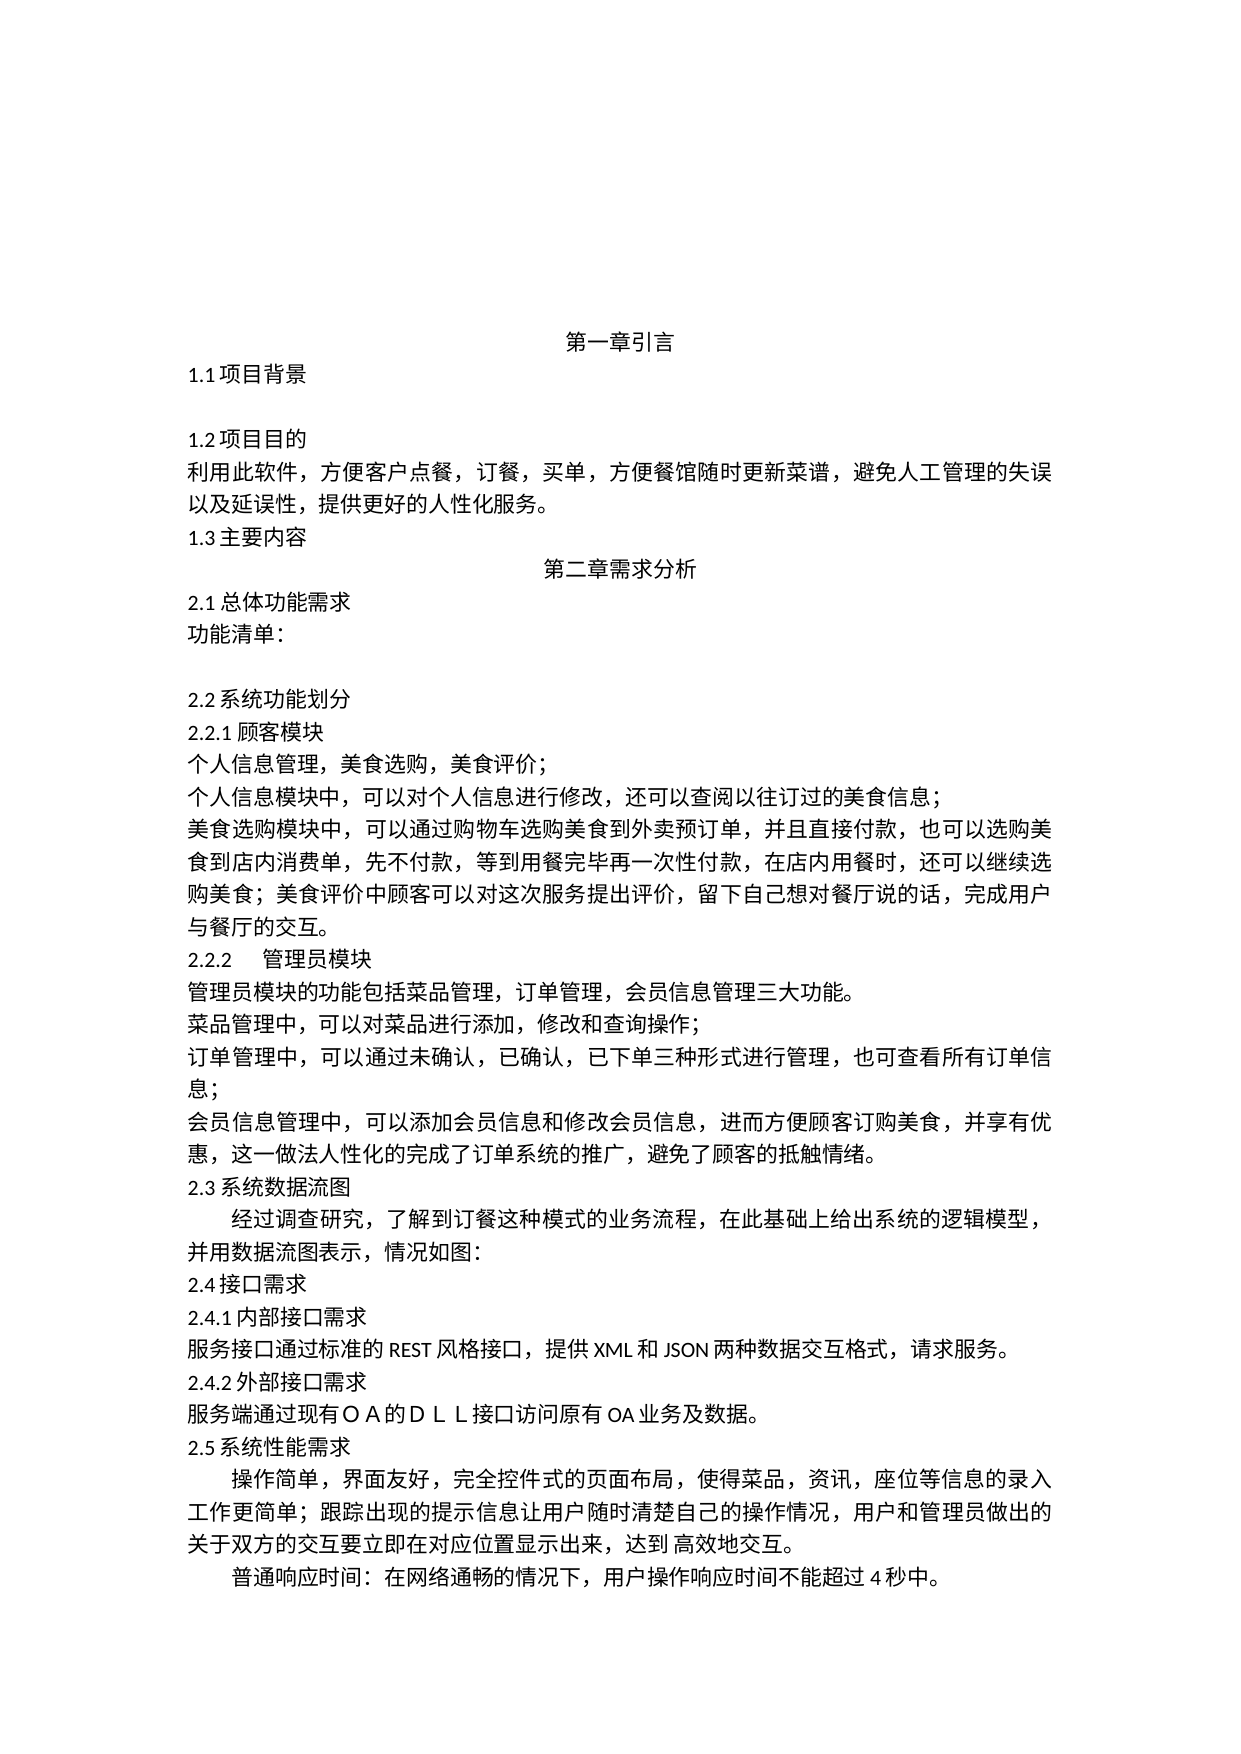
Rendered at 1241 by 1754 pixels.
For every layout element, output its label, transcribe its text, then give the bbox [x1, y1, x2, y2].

text 操作简单，界面友好，完全控件式的页面布局，使得菜品，资讯，座位等信息的录入工作更简单；跟踪出现的提示信息让用户随时清楚自己的操作情况，用户和管理员做出的关于双方的交互要立即在对应位置显示出来，达到 高效地交互。 [187, 1462, 1053, 1559]
text 普通响应时间：在网络通畅的情况下，用户操作响应时间不能超过4秒中。 [231, 1559, 1053, 1592]
list 管理员模块 [187, 942, 1053, 974]
text 2.2.1 顾客模块 [187, 714, 1053, 747]
text 2.3 系统数据流图 [187, 1169, 1053, 1202]
text 1.1项目背景 [187, 357, 1053, 389]
text 个人信息管理，美食选购，美食评价； [187, 747, 1053, 779]
text 订单管理中，可以通过未确认，已确认，已下单三种形式进行管理，也可查看所有订单信息； [187, 1039, 1053, 1104]
text 1.3主要内容 [187, 519, 1053, 552]
text 会员信息管理中，可以添加会员信息和修改会员信息，进而方便顾客订购美食，并享有优惠，这一做法人性化的完成了订单系统的推广，避免了顾客的抵触情绪。 [187, 1104, 1053, 1169]
text 第二章需求分析 [187, 552, 1053, 584]
text 经过调查研究，了解到订餐这种模式的业务流程，在此基础上给出系统的逻辑模型，并用数据流图表示，情况如图： [187, 1202, 1053, 1267]
text 服务接口通过标准的REST风格接口，提供XML和JSON两种数据交互格式，请求服务。 [187, 1332, 1053, 1364]
text 服务端通过现有ＯＡ的ＤＬＬ接口访问原有OA业务及数据。 [187, 1397, 1053, 1429]
text 美食选购模块中，可以通过购物车选购美食到外卖预订单，并且直接付款，也可以选购美食到店内消费单，先不付款，等到用餐完毕再一次性付款，在店内用餐时，还可以继续选购美食；美食评价中顾客可以对这次服务提出评价，留下自己想对餐厅说的话，完成用户与餐厅的交互。 [187, 812, 1053, 942]
text 功能清单： [187, 617, 1053, 649]
text 2.4.1内部接口需求 [187, 1299, 1053, 1332]
text 利用此软件，方便客户点餐，订餐，买单，方便餐馆随时更新菜谱，避免人工管理的失误以及延误性，提供更好的人性化服务。 [187, 454, 1053, 519]
text 第一章引言 [187, 324, 1053, 357]
text 2.5系统性能需求 [187, 1429, 1053, 1462]
text 2.4接口需求 [187, 1267, 1053, 1299]
text 1.2项目目的 [187, 422, 1053, 454]
text 2.1 总体功能需求 [187, 584, 1053, 617]
text 菜品管理中，可以对菜品进行添加，修改和查询操作； [187, 1007, 1053, 1039]
text 2.2系统功能划分 [187, 682, 1053, 714]
text 2.4.2外部接口需求 [187, 1364, 1053, 1397]
text 个人信息模块中，可以对个人信息进行修改，还可以查阅以往订过的美食信息； [187, 779, 1053, 812]
text 管理员模块的功能包括菜品管理，订单管理，会员信息管理三大功能。 [187, 974, 1053, 1007]
